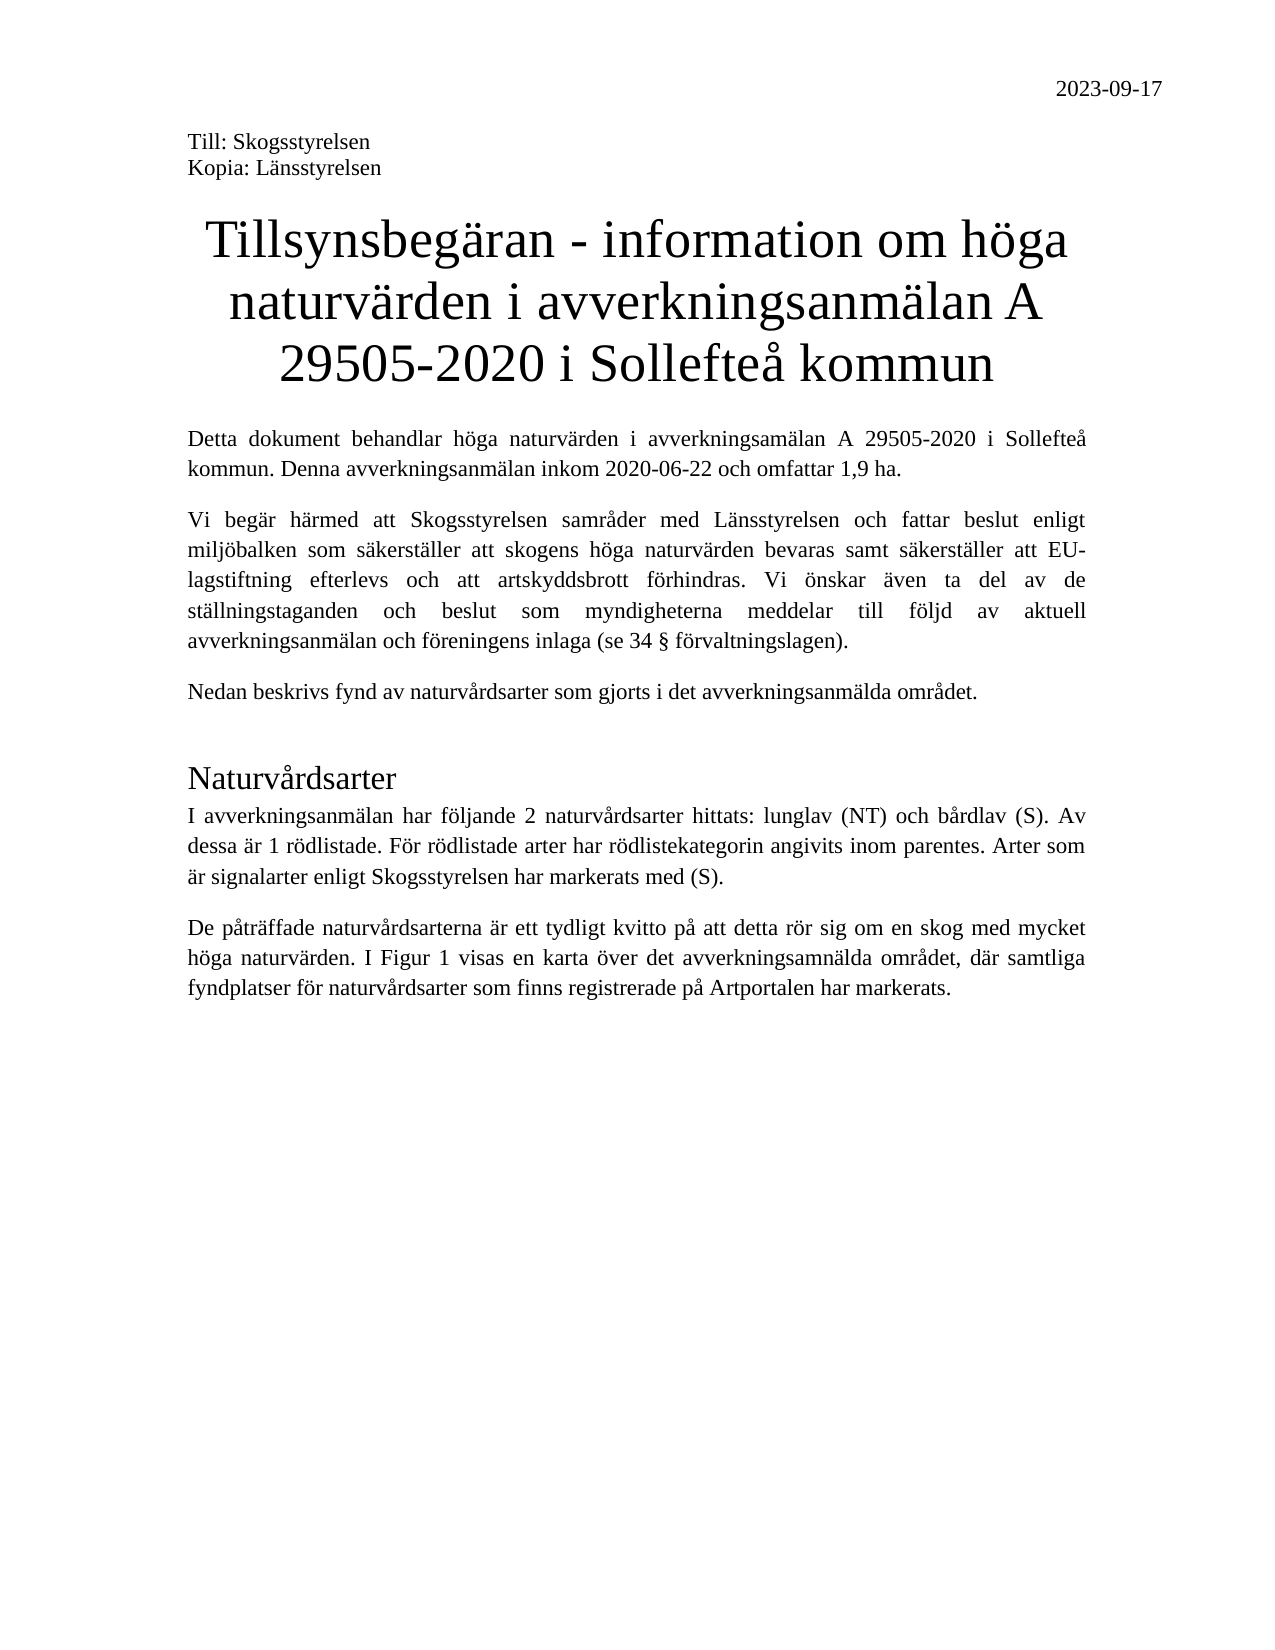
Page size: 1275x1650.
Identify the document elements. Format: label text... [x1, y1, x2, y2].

text Vi begär härmed att Skogsstyrelsen samråder med Länsstyrelsen och fattar beslut enligt miljöbalken som säkerställer att skogens höga naturvärden bevaras samt säkerställer att EU-lagstiftning efterlevs och att artskyddsbrott förhindras. Vi önskar även ta del av de ställningstaganden och beslut som myndigheterna meddelar till följd av aktuell avverkningsanmälan och föreningens inlaga (se 34 § förvaltningslagen). [187, 506, 1087, 653]
subtitle Naturvårdsarter [187, 758, 1087, 797]
text Nedan beskrivs fynd av naturvårdsarter som gjorts i det avverkningsanmälda området. [187, 678, 1087, 704]
text De påträffade naturvårdsarterna är ett tydligt kvitto på att detta rör sig om en skog med mycket höga naturvärden. I Figur 1 visas en karta över det avverkningsamnälda området, där samtliga fyndplatser för naturvårdsarter som finns registrerade på Artportalen har markerats. [187, 914, 1087, 1001]
text I avverkningsanmälan har följande 2 naturvårdsarter hittats: lunglav (NT) och bårdlav (S). Av dessa är 1 rödlistade. För rödlistade arter har rödlistekategorin angivits inom parentes. Arter som är signalarter enligt Skogsstyrelsen har markerats med (S). [187, 802, 1087, 889]
text Detta dokument behandlar höga naturvärden i avverkningsamälan A 29505-2020 i Sollefteå kommun. Denna avverkningsanmälan inkom 2020-06-22 och omfattar 1,9 ha. [187, 425, 1087, 481]
title Tillsynsbegäran - information om höga naturvärden i avverkningsanmälan A 29505-2020 i Sollefteå kommun [187, 207, 1087, 394]
